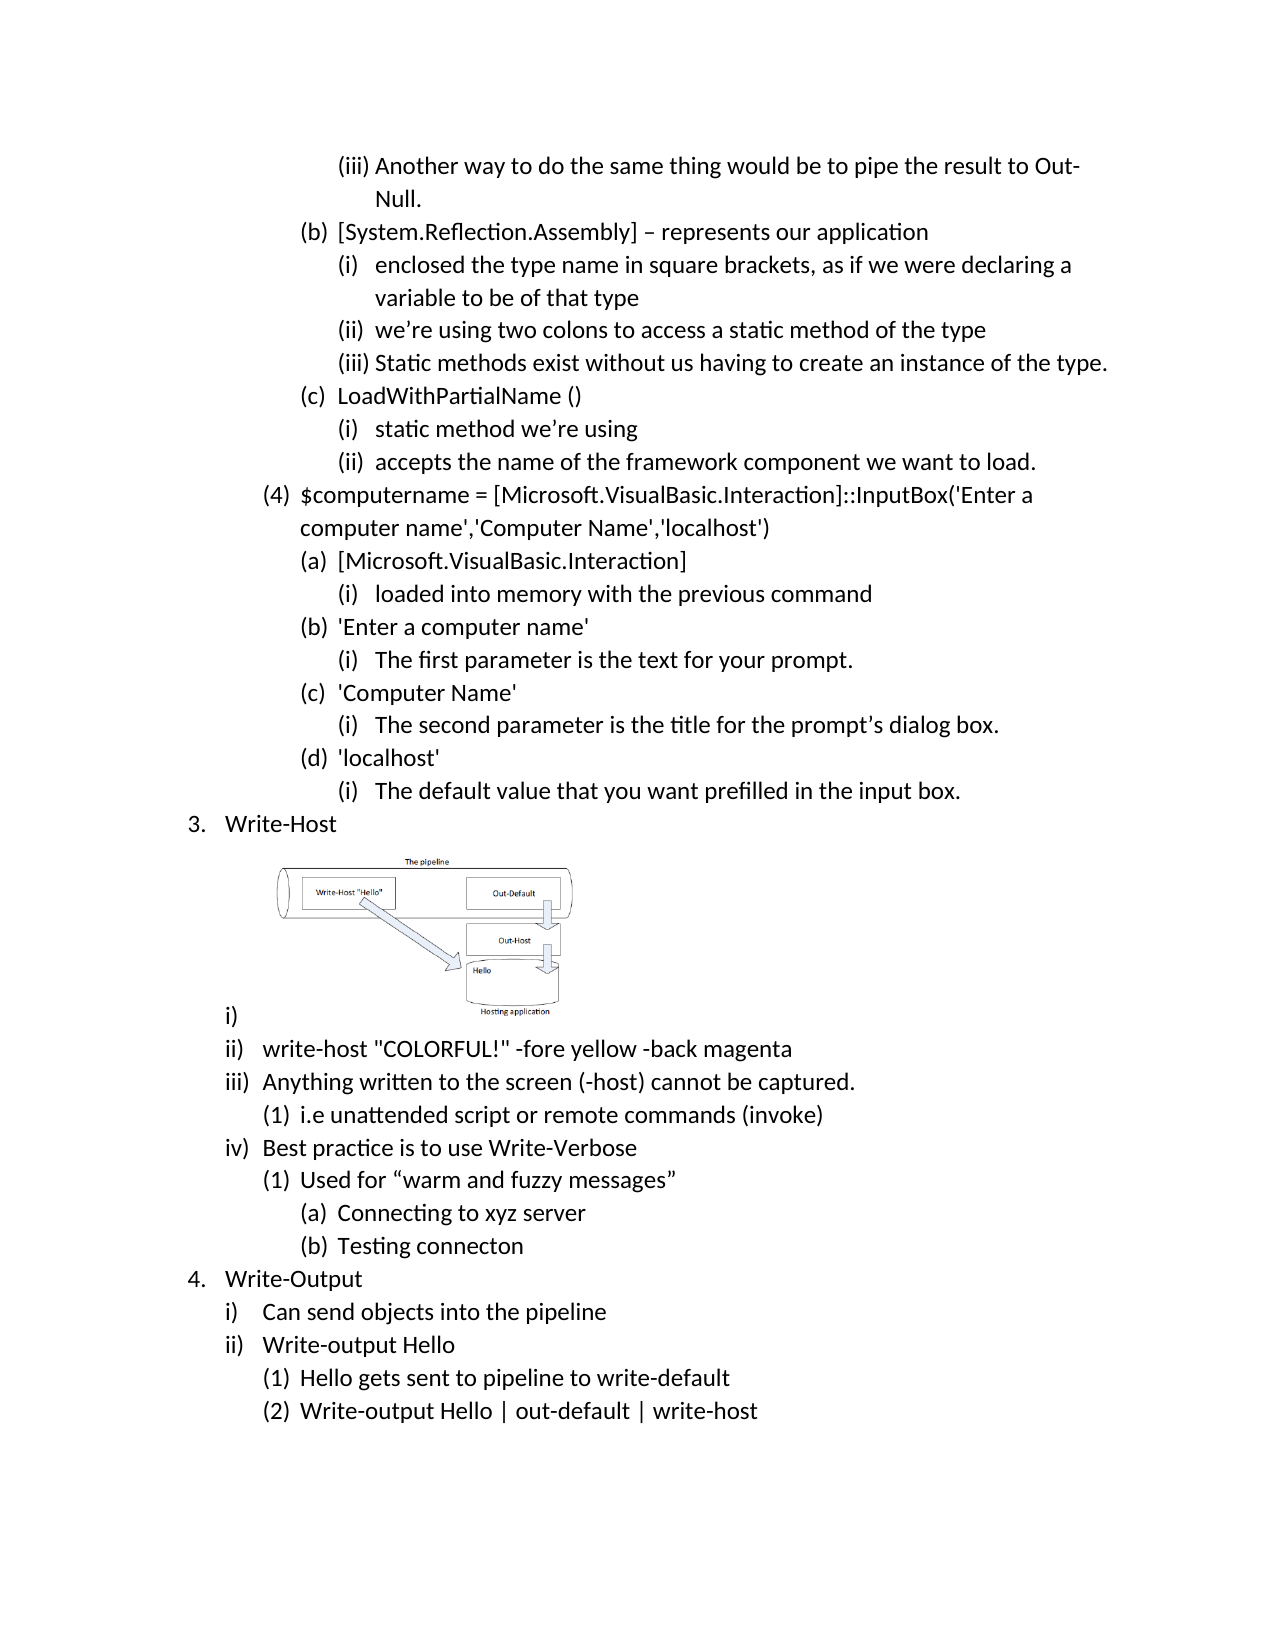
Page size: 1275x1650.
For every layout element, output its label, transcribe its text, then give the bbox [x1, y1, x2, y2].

list Can send objects into the pipeline [225, 1296, 1125, 1327]
list i.e unattended script or remote commands (invoke) [262, 1099, 1125, 1129]
list 'Enter a computer name' [300, 611, 1125, 641]
list Write-Output [187, 1263, 1125, 1294]
picture [262, 841, 580, 1025]
list loaded into memory with the previous command [337, 578, 1125, 608]
list $computername = [Microsoft.VisualBasic.Interaction]::InputBox('Enter a computer name','Computer Name','localhost') [262, 479, 1125, 543]
list 'localhost' [300, 742, 1125, 773]
list Connecting to xyz server [300, 1198, 1125, 1228]
list we’re using two colons to access a static method of the type [337, 314, 1125, 345]
list The first parameter is the text for your prompt. [337, 644, 1125, 674]
list Static methods exist without us having to create an instance of the type. [337, 347, 1125, 378]
list Anything written to the screen (-host) cannot be captured. [225, 1066, 1125, 1096]
list Hello gets sent to pipeline to write-default [262, 1362, 1125, 1393]
list Best practice is to use Write-Verbose [225, 1132, 1125, 1162]
list LoadWithPartialName () [300, 380, 1125, 411]
list enclosed the type name in square brackets, as if we were declaring a variable to be of that type [337, 249, 1125, 312]
list [Microsoft.VisualBasic.Interaction] [300, 545, 1125, 576]
list write-host "COLORFUL!" -fore yellow -back magenta [225, 1033, 1125, 1063]
list Another way to do the same thing would be to pipe the result to Out-Null. [337, 150, 1125, 213]
list Write-output Hello | out-default | write-host [262, 1395, 1125, 1426]
list accepts the name of the framework component we want to load. [337, 446, 1125, 477]
list Write-output Hello [225, 1329, 1125, 1360]
list The default value that you want prefilled in the input box. [337, 775, 1125, 806]
list [System.Reflection.Assembly] – represents our application [300, 216, 1125, 246]
list Write-Host [187, 808, 1125, 839]
list The second parameter is the title for the prompt’s dialog box. [337, 709, 1125, 740]
list static method we’re using [337, 413, 1125, 444]
list Testing connecton [300, 1231, 1125, 1261]
list 'Computer Name' [300, 677, 1125, 707]
list Used for “warm and fuzzy messages” [262, 1165, 1125, 1195]
